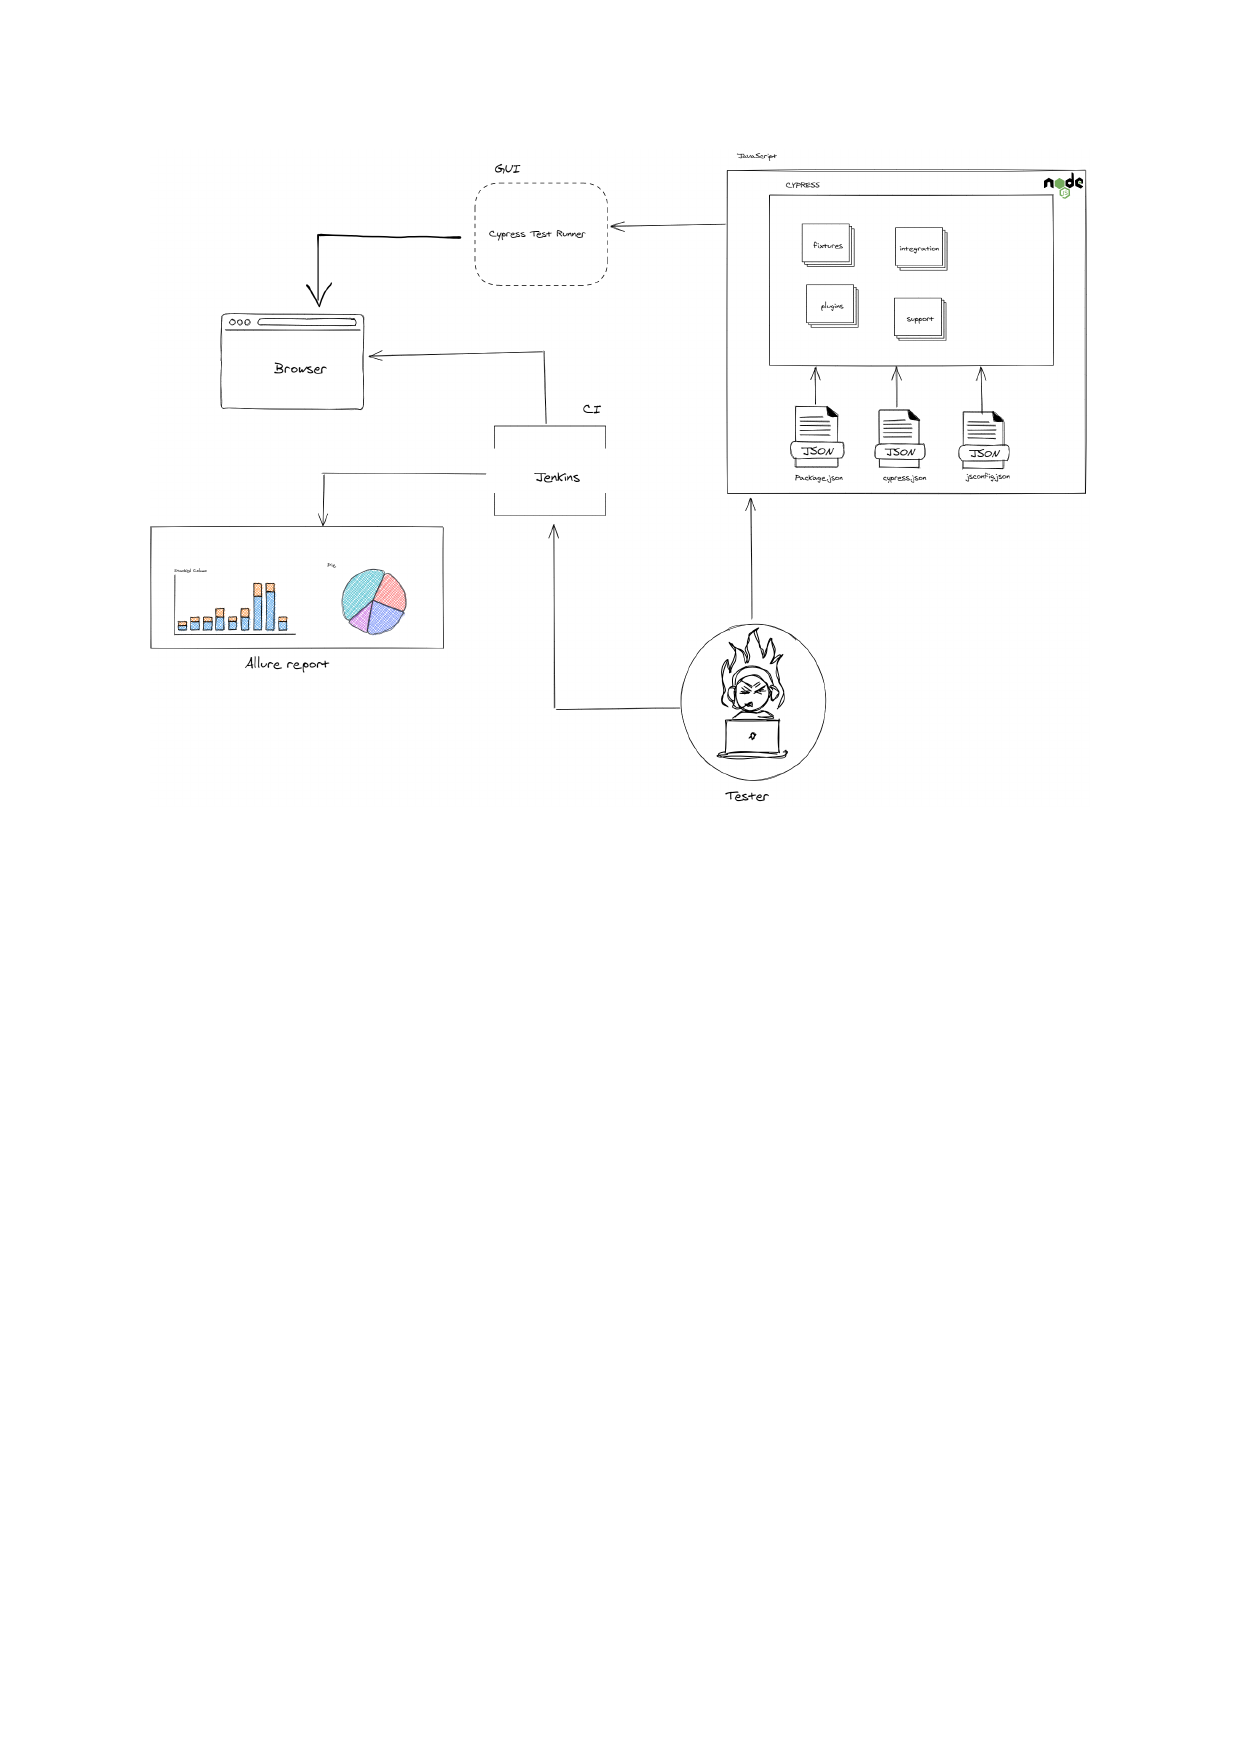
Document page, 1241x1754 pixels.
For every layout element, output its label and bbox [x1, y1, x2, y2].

picture [150, 149, 1090, 807]
